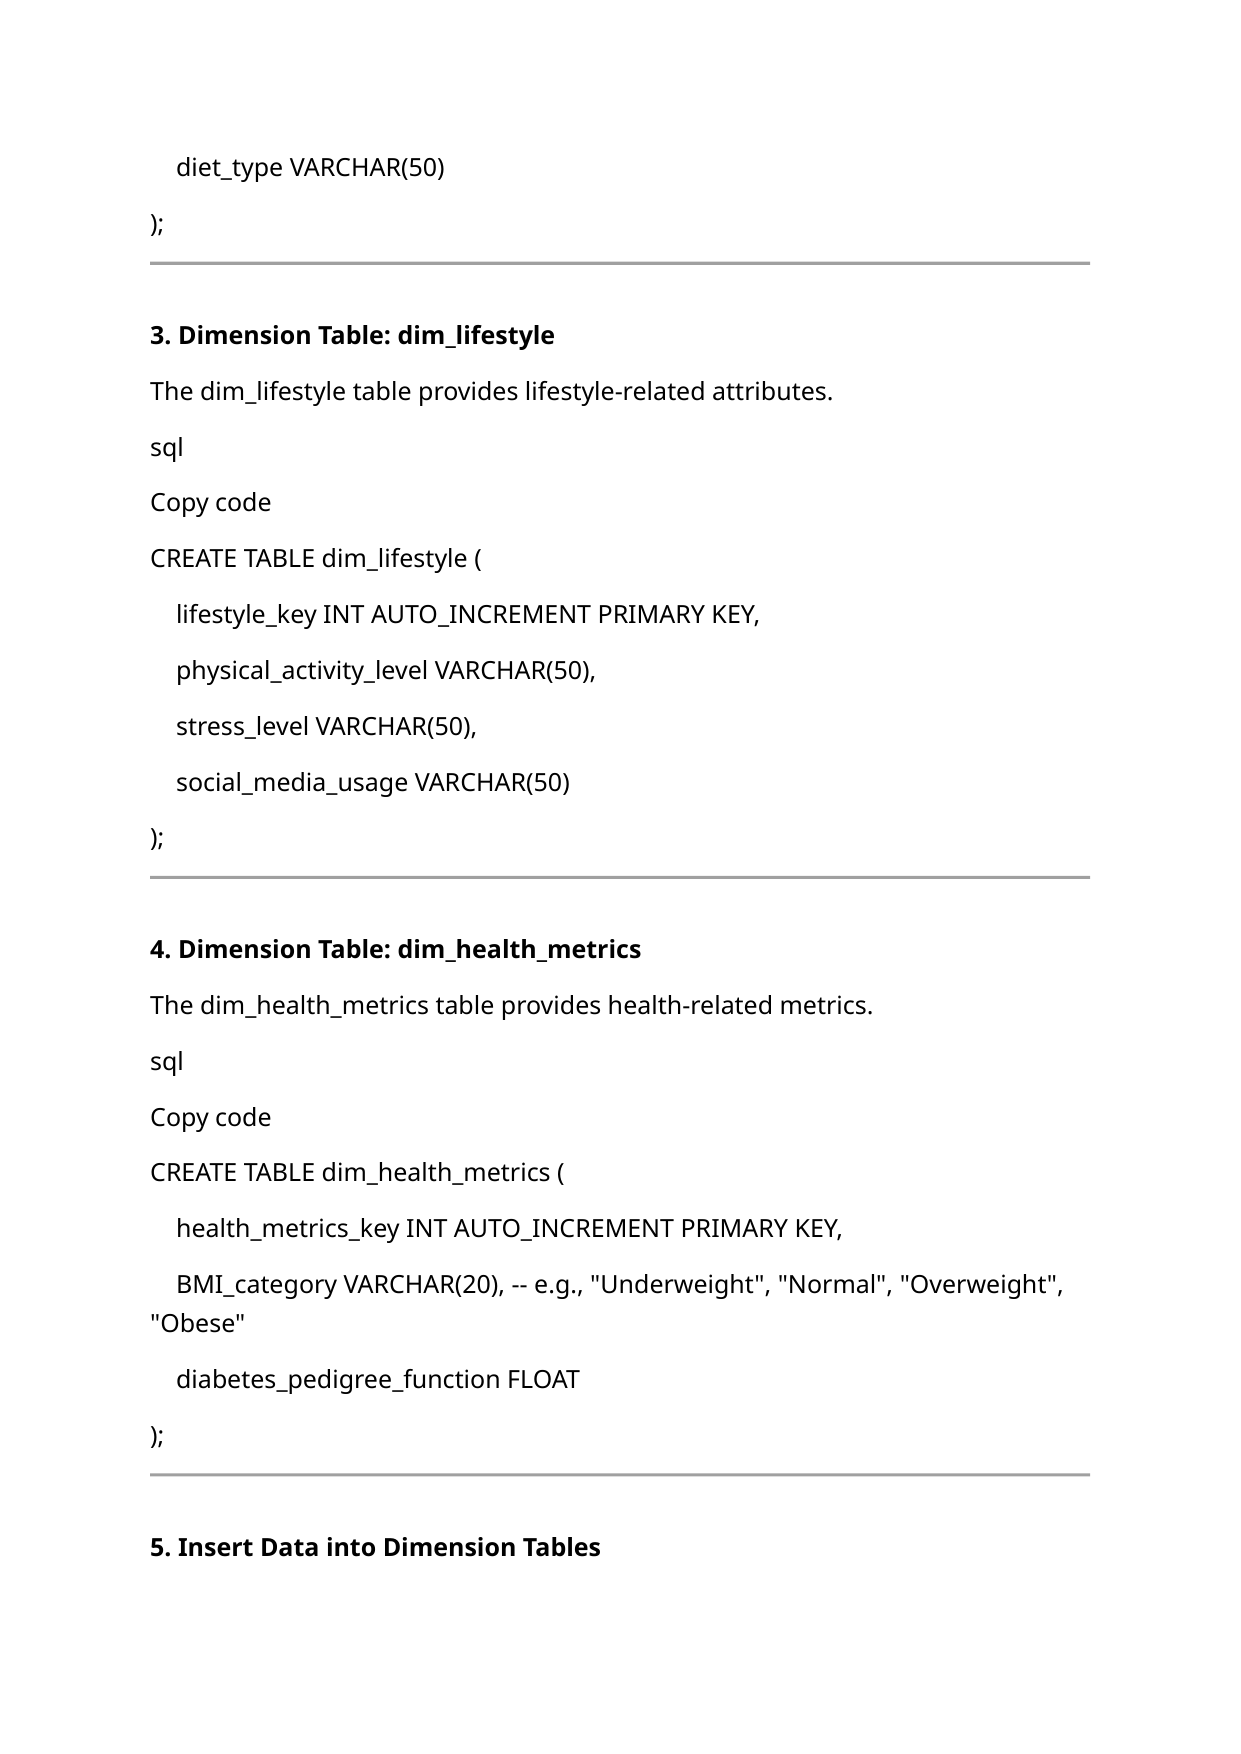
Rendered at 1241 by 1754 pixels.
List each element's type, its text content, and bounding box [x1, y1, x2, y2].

text The dim_lifestyle table provides lifestyle-related attributes. [150, 373, 1090, 407]
text 4. Dimension Table: dim_health_metrics [150, 932, 1090, 966]
text sql [150, 1043, 1090, 1077]
text diabetes_pedigree_function FLOAT [150, 1362, 1090, 1396]
text sql [150, 429, 1090, 463]
text diet_type VARCHAR(50) [150, 150, 1090, 184]
text Copy code [150, 485, 1090, 519]
text CREATE TABLE dim_health_metrics ( [150, 1155, 1090, 1189]
text lifestyle_key INT AUTO_INCREMENT PRIMARY KEY, [150, 597, 1090, 631]
text ); [150, 206, 1090, 240]
text health_metrics_key INT AUTO_INCREMENT PRIMARY KEY, [150, 1211, 1090, 1245]
text CREATE TABLE dim_lifestyle ( [150, 541, 1090, 575]
text Copy code [150, 1099, 1090, 1133]
text 3. Dimension Table: dim_lifestyle [150, 317, 1090, 352]
text ); [150, 1417, 1090, 1452]
text ); [150, 820, 1090, 854]
text stress_level VARCHAR(50), [150, 708, 1090, 742]
text social_media_usage VARCHAR(50) [150, 764, 1090, 798]
text BMI_category VARCHAR(20), -- e.g., "Underweight", "Normal", "Overweight", "Obese" [150, 1267, 1090, 1340]
text The dim_health_metrics table provides health-related metrics. [150, 987, 1090, 1022]
text physical_activity_level VARCHAR(50), [150, 652, 1090, 687]
text 5. Insert Data into Dimension Tables [150, 1529, 1090, 1563]
